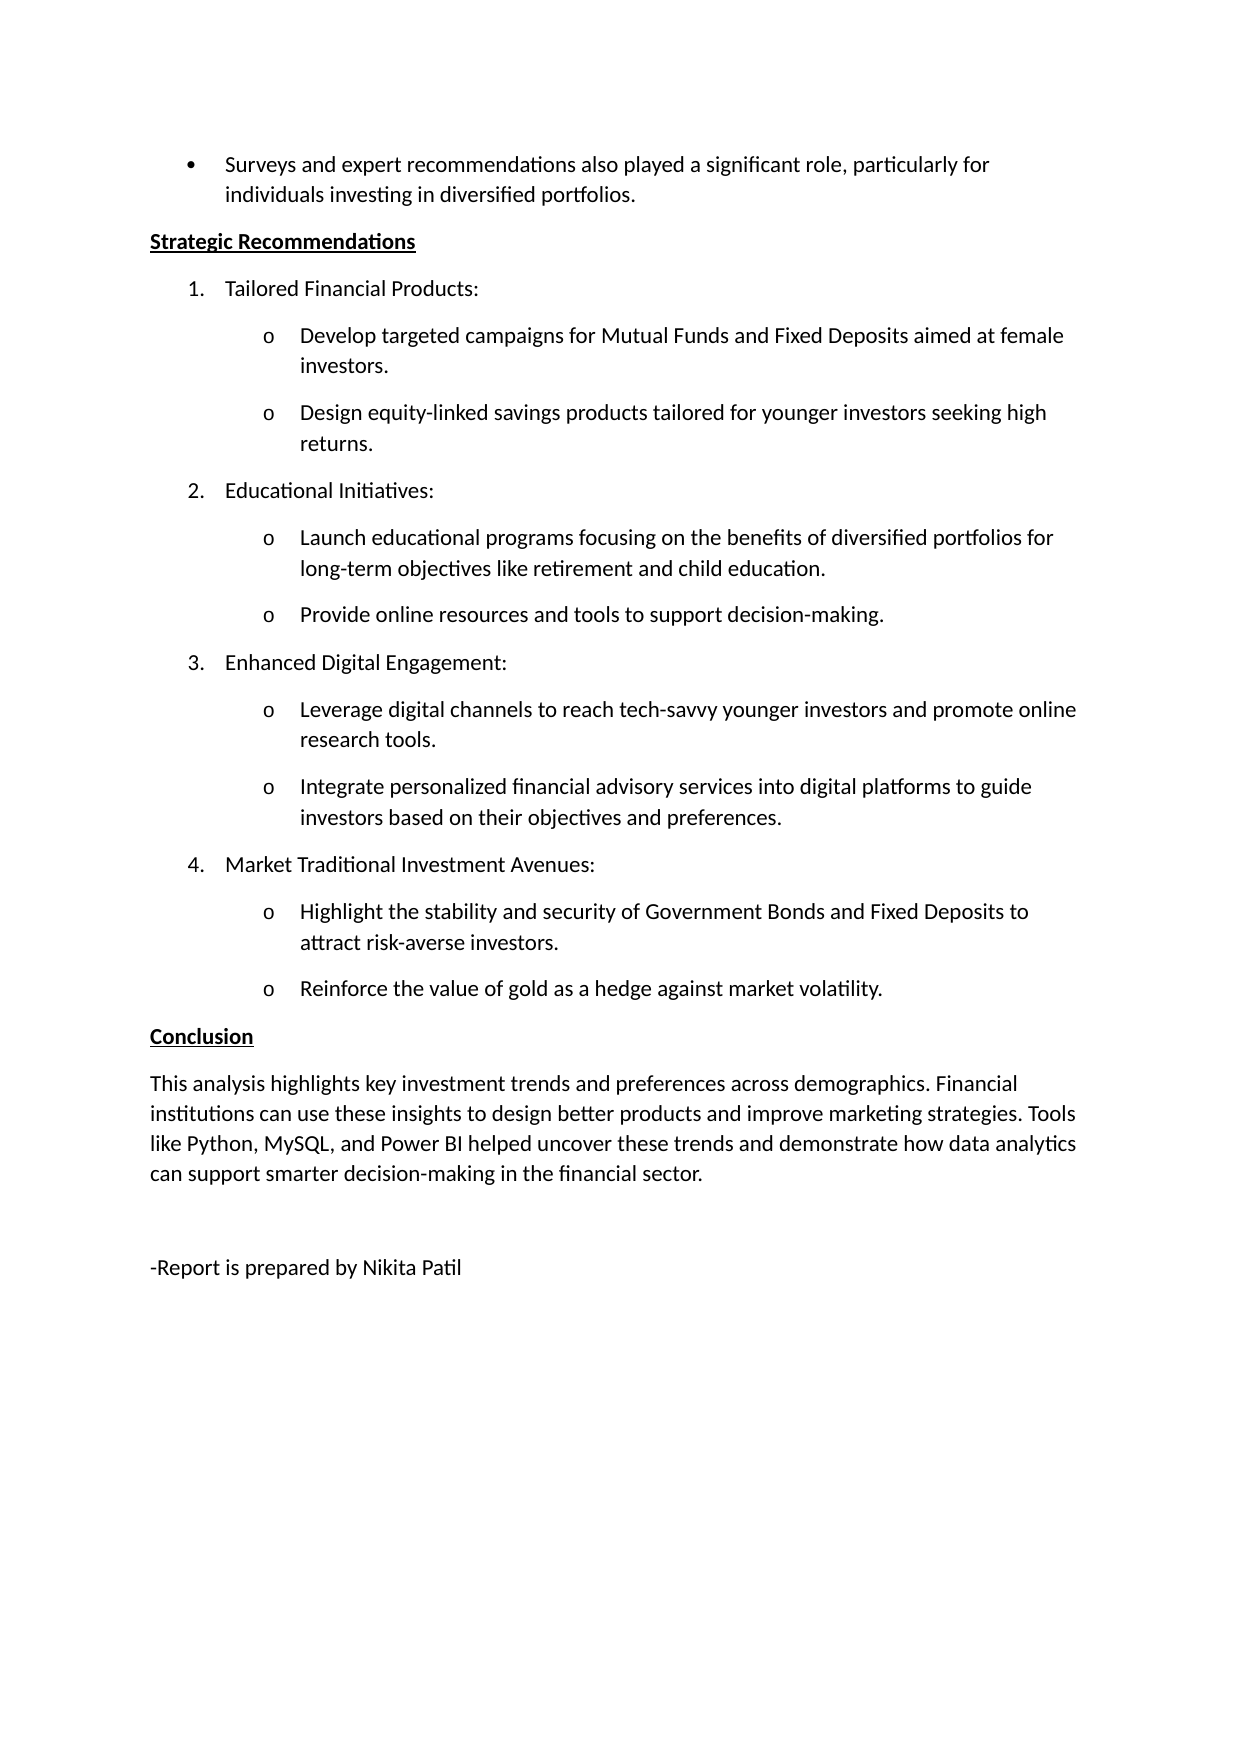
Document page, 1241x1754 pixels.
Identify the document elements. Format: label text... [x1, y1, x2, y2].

list Highlight the stability and security of Government Bonds and Fixed Deposits to attract risk-averse investors. [262, 897, 1090, 956]
list Reinforce the value of gold as a hedge against market volatility. [262, 974, 1090, 1003]
list Integrate personalized financial advisory services into digital platforms to guide investors based on their objectives and preferences. [262, 772, 1090, 831]
list Tailored Financial Products: [187, 274, 1090, 302]
text Conclusion [150, 1022, 1090, 1050]
list Develop targeted campaigns for Mutual Funds and Fixed Deposits aimed at female investors. [262, 321, 1090, 379]
list Provide online resources and tools to support decision-making. [262, 601, 1090, 629]
list Launch educational programs focusing on the benefits of diversified portfolios for long-term objectives like retirement and child education. [262, 523, 1090, 582]
list Surveys and expert recommendations also played a significant role, particularly for individuals investing in diversified portfolios. [187, 150, 1090, 208]
text Strategic Recommendations [150, 227, 1090, 255]
list Design equity-linked savings products tailored for younger investors seeking high returns. [262, 398, 1090, 457]
text This analysis highlights key investment trends and preferences across demographics. Financial institutions can use these insights to design better products and improve marketing strategies. Tools like Python, MySQL, and Power BI helped uncover these trends and demonstrate how data analytics can support smarter decision-making in the financial sector. [150, 1069, 1090, 1187]
text -Report is prepared by Nikita Patil [150, 1253, 1090, 1281]
list Enhanced Digital Engagement: [187, 648, 1090, 676]
list Educational Initiatives: [187, 476, 1090, 504]
list Leverage digital channels to reach tech-savvy younger investors and promote online research tools. [262, 695, 1090, 753]
list Market Traditional Investment Avenues: [187, 850, 1090, 878]
